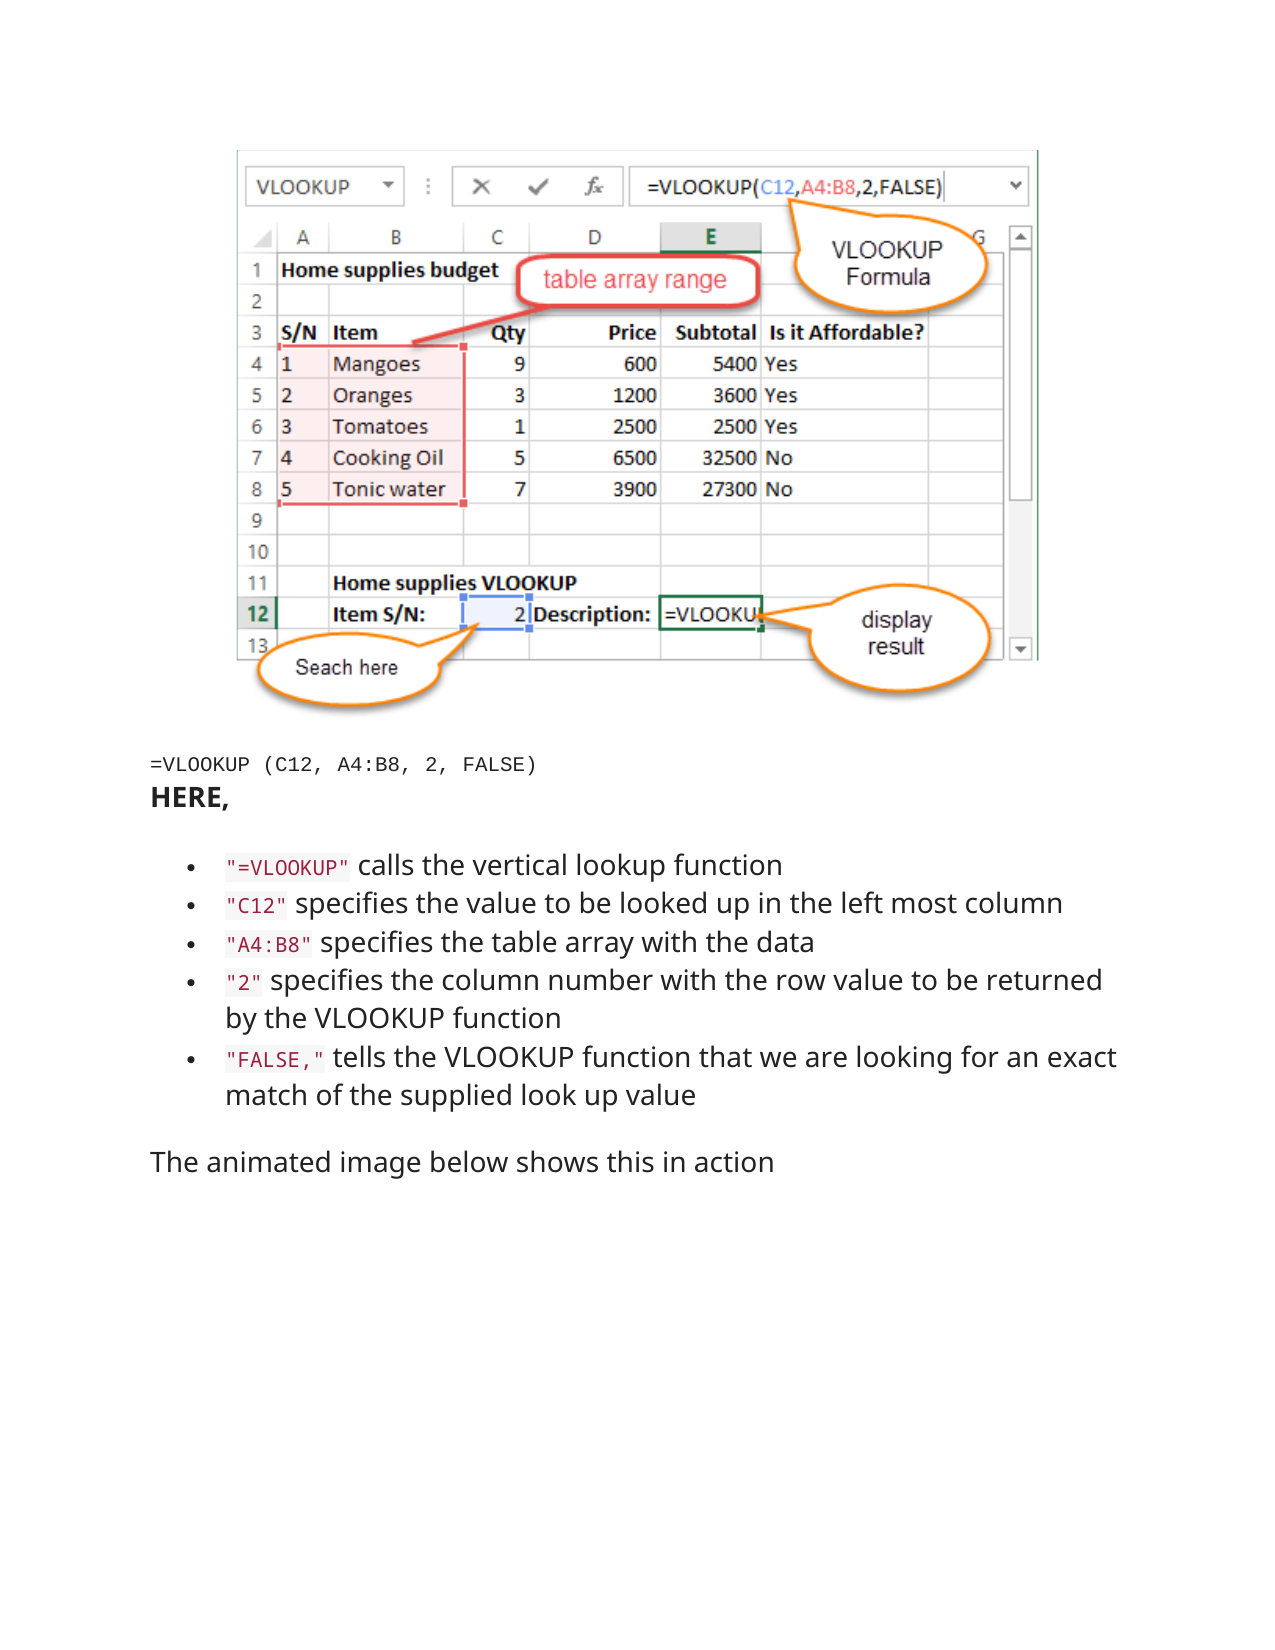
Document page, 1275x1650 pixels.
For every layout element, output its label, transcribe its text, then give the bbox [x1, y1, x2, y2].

list "2" specifies the column number with the row value to be returned by the VLOOKUP function [187, 960, 1125, 1037]
list "=VLOOKUP" calls the vertical lookup function [187, 845, 1125, 884]
list "FALSE," tells the VLOOKUP function that we are looking for an exact match of the supplied look up value [187, 1037, 1125, 1114]
text =VLOOKUP (C12, A4:B8, 2, FALSE) [150, 754, 1125, 778]
list "C12" specifies the value to be looked up in the left most column [187, 884, 1125, 922]
text The animated image below shows this in action [150, 1143, 1125, 1181]
text HERE, [150, 778, 1125, 816]
picture [236, 150, 1039, 725]
list "A4:B8" specifies the table array with the data [187, 922, 1125, 960]
